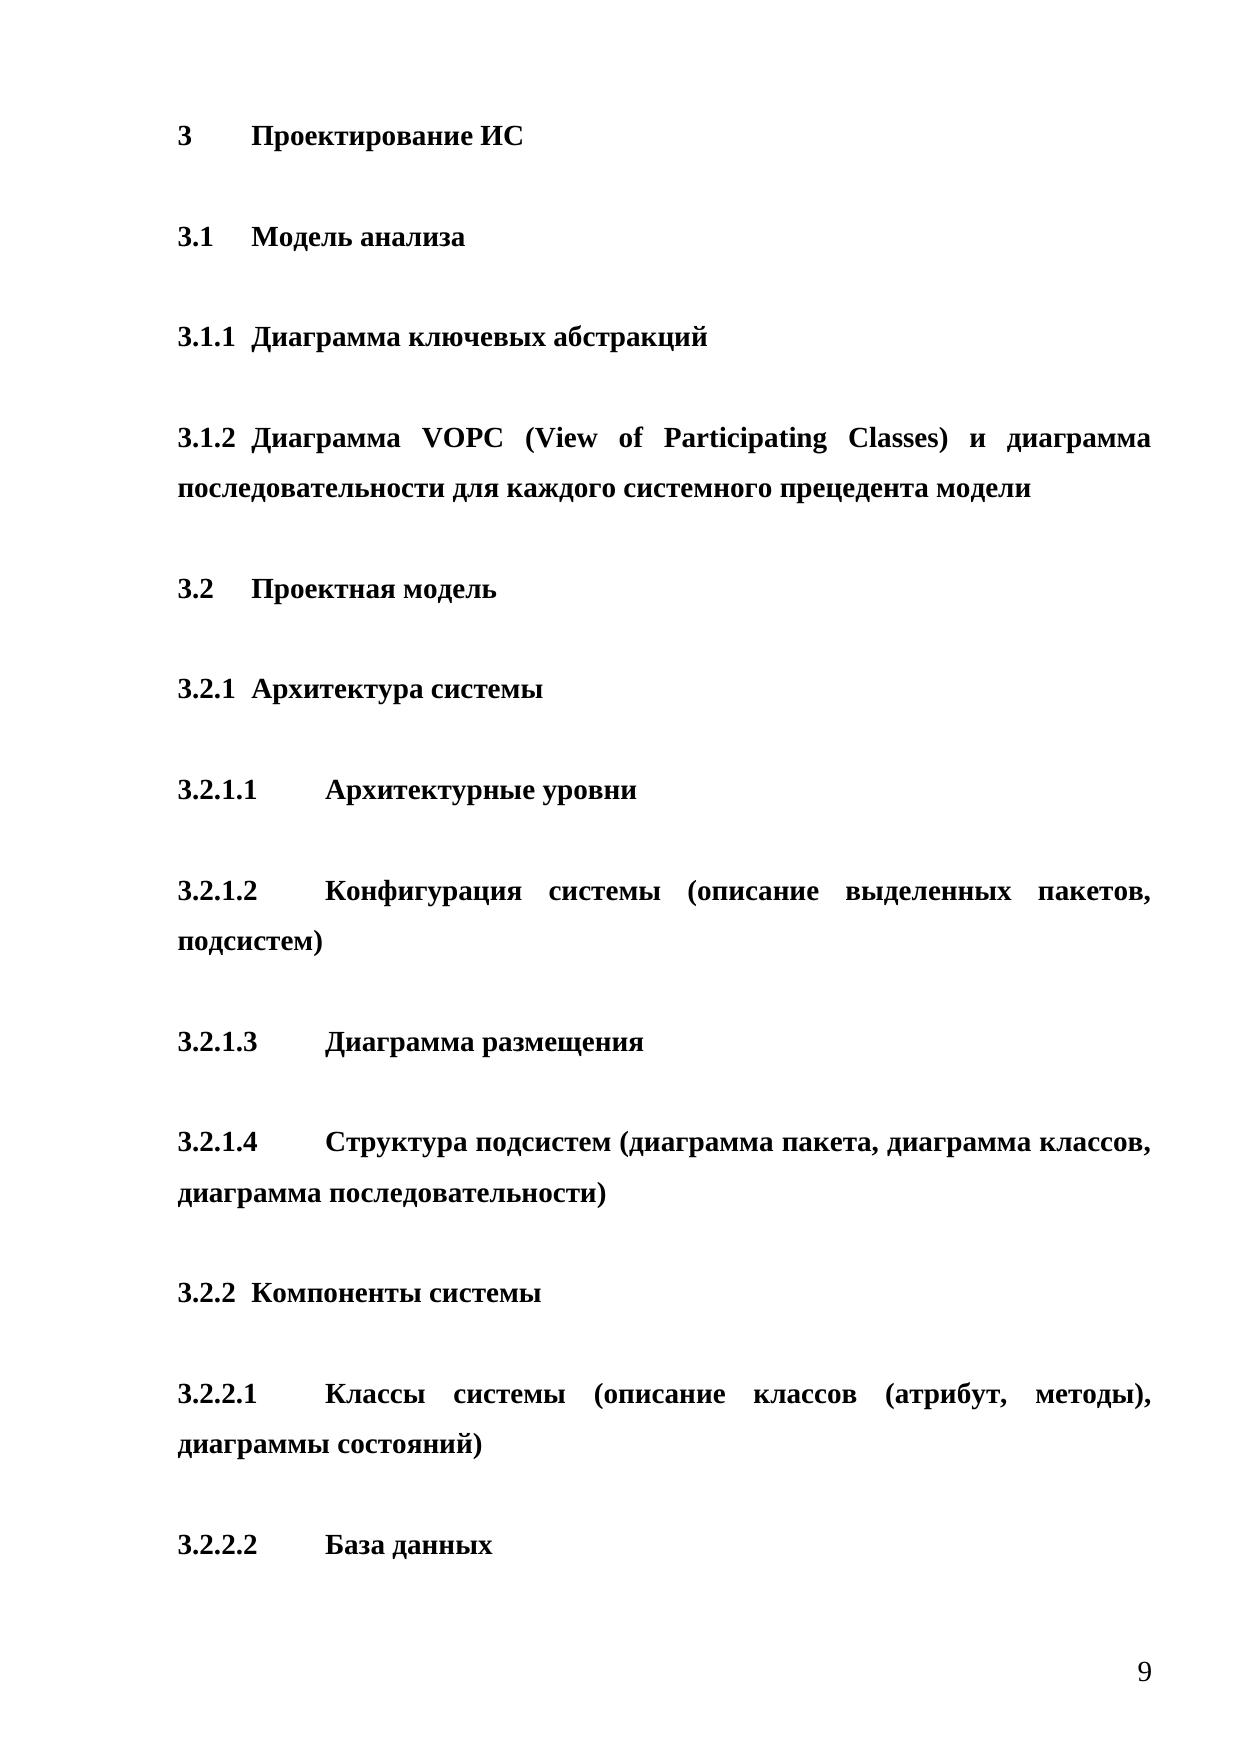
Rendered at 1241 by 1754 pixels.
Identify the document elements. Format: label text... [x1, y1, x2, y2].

text 3.2.2.1 Классы системы (описание классов (атрибут, методы), диаграммы состояний) [177, 1376, 1152, 1460]
text 3.2.2 Компоненты системы [177, 1275, 1152, 1309]
text 3.2.1.1 Архитектурные уровни [177, 772, 1152, 806]
text 3 Проектирование ИС [177, 118, 1152, 152]
text 3.2.2.2 База данных [177, 1527, 1152, 1560]
text 3.2.1.4 Структура подсистем (диаграмма пакета, диаграмма классов, диаграмма последовательности) [177, 1124, 1152, 1208]
text 3.1.2 Диаграмма VOPС (View of Participating Classes) и диаграмма последовательности для каждого системного прецедента модели [177, 420, 1152, 504]
text 3.2.1 Архитектура системы [177, 672, 1152, 705]
text 3.1 Модель анализа [177, 219, 1152, 252]
text 3.2.1.2 Конфигурация системы (описание выделенных пакетов, подсистем) [177, 873, 1152, 957]
text 3.2 Проектная модель [177, 571, 1152, 604]
text 3.2.1.3 Диаграмма размещения [177, 1024, 1152, 1057]
text 3.1.1 Диаграмма ключевых абстракций [177, 319, 1152, 353]
